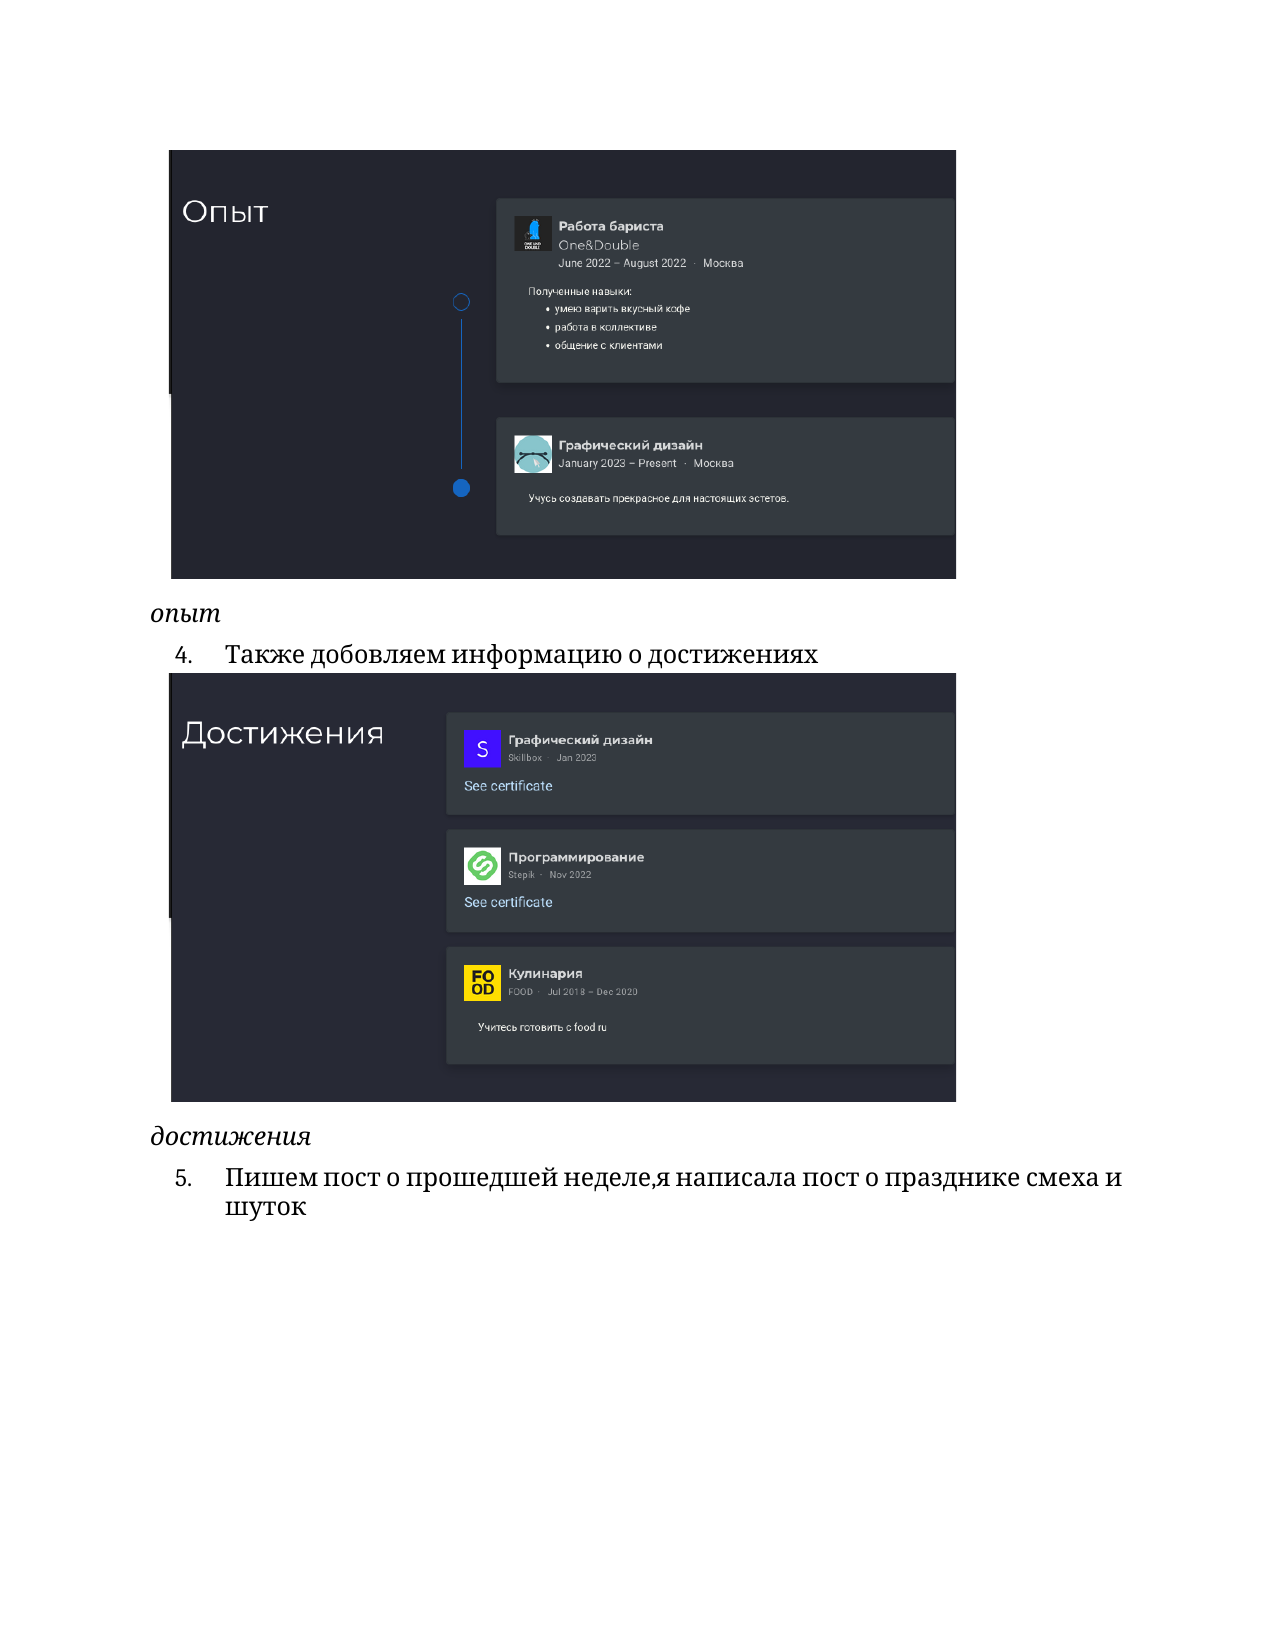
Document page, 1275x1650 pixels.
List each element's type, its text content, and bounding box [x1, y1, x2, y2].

text опыт [150, 599, 1125, 628]
picture [168, 150, 957, 579]
text достижения [150, 1123, 1125, 1152]
list Пишем пост о прошедшей неделе,я написала пост о празднике смеха и шуток [175, 1164, 1125, 1222]
list Также добовляем информацию о достижениях [175, 641, 1125, 669]
picture [168, 673, 957, 1102]
